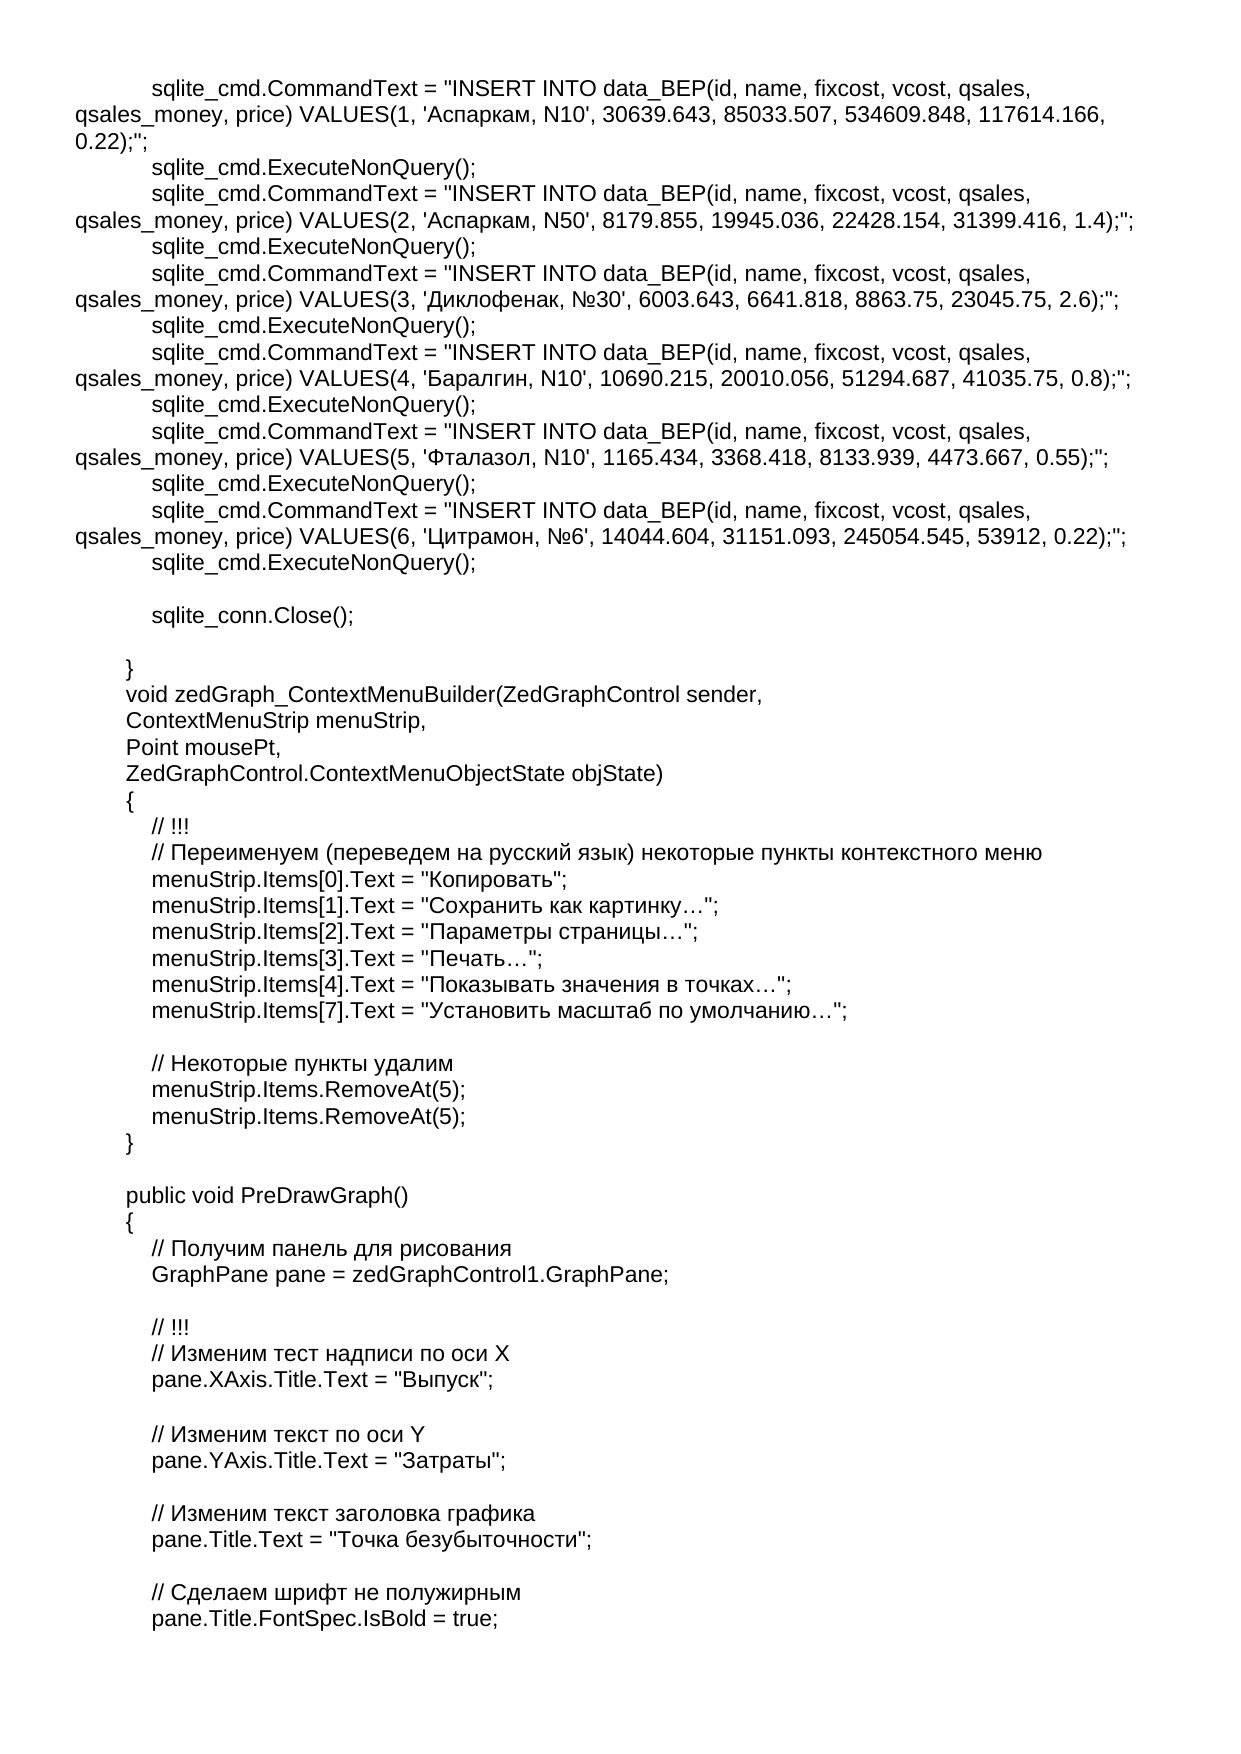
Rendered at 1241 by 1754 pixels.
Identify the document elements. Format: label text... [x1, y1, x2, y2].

text sqlite_cmd.ExecuteNonQuery(); [75, 549, 1165, 576]
text sqlite_cmd.CommandText = "INSERT INTO data_BEP(id, name, fixcost, vcost, qsales, qsales_money, price) VALUES(1, 'Аспаркам, N10', 30639.643, 85033.507, 534609.848, 117614.166, 0.22);"; [75, 75, 1165, 154]
text menuStrip.Items[4].Text = "Показывать значения в точках…"; [75, 971, 1165, 997]
text // Изменим тест надписи по оси X [75, 1340, 1165, 1366]
text pane.Title.Text = "Точка безубыточности"; [75, 1526, 1165, 1552]
text { [75, 787, 1165, 813]
text } [75, 655, 1165, 681]
text { [75, 1208, 1165, 1234]
text sqlite_cmd.ExecuteNonQuery(); [75, 391, 1165, 418]
text Point mousePt, [75, 734, 1165, 760]
text sqlite_cmd.CommandText = "INSERT INTO data_BEP(id, name, fixcost, vcost, qsales, qsales_money, price) VALUES(6, 'Цитрамон, №6', 14044.604, 31151.093, 245054.545, 53912, 0.22);"; [75, 497, 1165, 549]
text // Изменим текст заголовка графика [75, 1500, 1165, 1526]
text GraphPane pane = zedGraphControl1.GraphPane; [75, 1261, 1165, 1287]
text menuStrip.Items.RemoveAt(5); [75, 1076, 1165, 1103]
text sqlite_cmd.CommandText = "INSERT INTO data_BEP(id, name, fixcost, vcost, qsales, qsales_money, price) VALUES(2, 'Аспаркам, N50', 8179.855, 19945.036, 22428.154, 31399.416, 1.4);"; [75, 180, 1165, 233]
text ZedGraphControl.ContextMenuObjectState objState) [75, 760, 1165, 787]
text pane.YAxis.Title.Text = "Затраты"; [75, 1447, 1165, 1473]
text // Некоторые пункты удалим [75, 1050, 1165, 1076]
text menuStrip.Items[1].Text = "Сохранить как картинку…"; [75, 892, 1165, 918]
text menuStrip.Items.RemoveAt(5); [75, 1103, 1165, 1129]
text // !!! [75, 813, 1165, 839]
text pane.Title.FontSpec.IsBold = true; [75, 1605, 1165, 1632]
text // !!! [75, 1314, 1165, 1340]
text ContextMenuStrip menuStrip, [75, 707, 1165, 734]
text // Изменим текст по оси Y [75, 1421, 1165, 1447]
text menuStrip.Items[7].Text = "Установить масштаб по умолчанию…"; [75, 997, 1165, 1024]
text sqlite_conn.Close(); [75, 602, 1165, 628]
text // Получим панель для рисования [75, 1234, 1165, 1261]
text pane.XAxis.Title.Text = "Выпуск"; [75, 1366, 1165, 1393]
text sqlite_cmd.CommandText = "INSERT INTO data_BEP(id, name, fixcost, vcost, qsales, qsales_money, price) VALUES(4, 'Баралгин, N10', 10690.215, 20010.056, 51294.687, 41035.75, 0.8);"; [75, 338, 1165, 391]
text void zedGraph_ContextMenuBuilder(ZedGraphControl sender, [75, 681, 1165, 707]
text sqlite_cmd.ExecuteNonQuery(); [75, 233, 1165, 259]
text // Сделаем шрифт не полужирным [75, 1579, 1165, 1605]
text sqlite_cmd.ExecuteNonQuery(); [75, 312, 1165, 338]
text sqlite_cmd.CommandText = "INSERT INTO data_BEP(id, name, fixcost, vcost, qsales, qsales_money, price) VALUES(5, 'Фталазол, N10', 1165.434, 3368.418, 8133.939, 4473.667, 0.55);"; [75, 418, 1165, 470]
text } [75, 1129, 1165, 1156]
text sqlite_cmd.ExecuteNonQuery(); [75, 154, 1165, 180]
text // Переименуем (переведем на русский язык) некоторые пункты контекстного меню [75, 839, 1165, 866]
text sqlite_cmd.CommandText = "INSERT INTO data_BEP(id, name, fixcost, vcost, qsales, qsales_money, price) VALUES(3, 'Диклофенак, №30', 6003.643, 6641.818, 8863.75, 23045.75, 2.6);"; [75, 259, 1165, 312]
text public void PreDrawGraph() [75, 1182, 1165, 1208]
text menuStrip.Items[3].Text = "Печать…"; [75, 945, 1165, 971]
text menuStrip.Items[2].Text = "Параметры страницы…"; [75, 918, 1165, 945]
text sqlite_cmd.ExecuteNonQuery(); [75, 470, 1165, 497]
text menuStrip.Items[0].Text = "Копировать"; [75, 866, 1165, 892]
